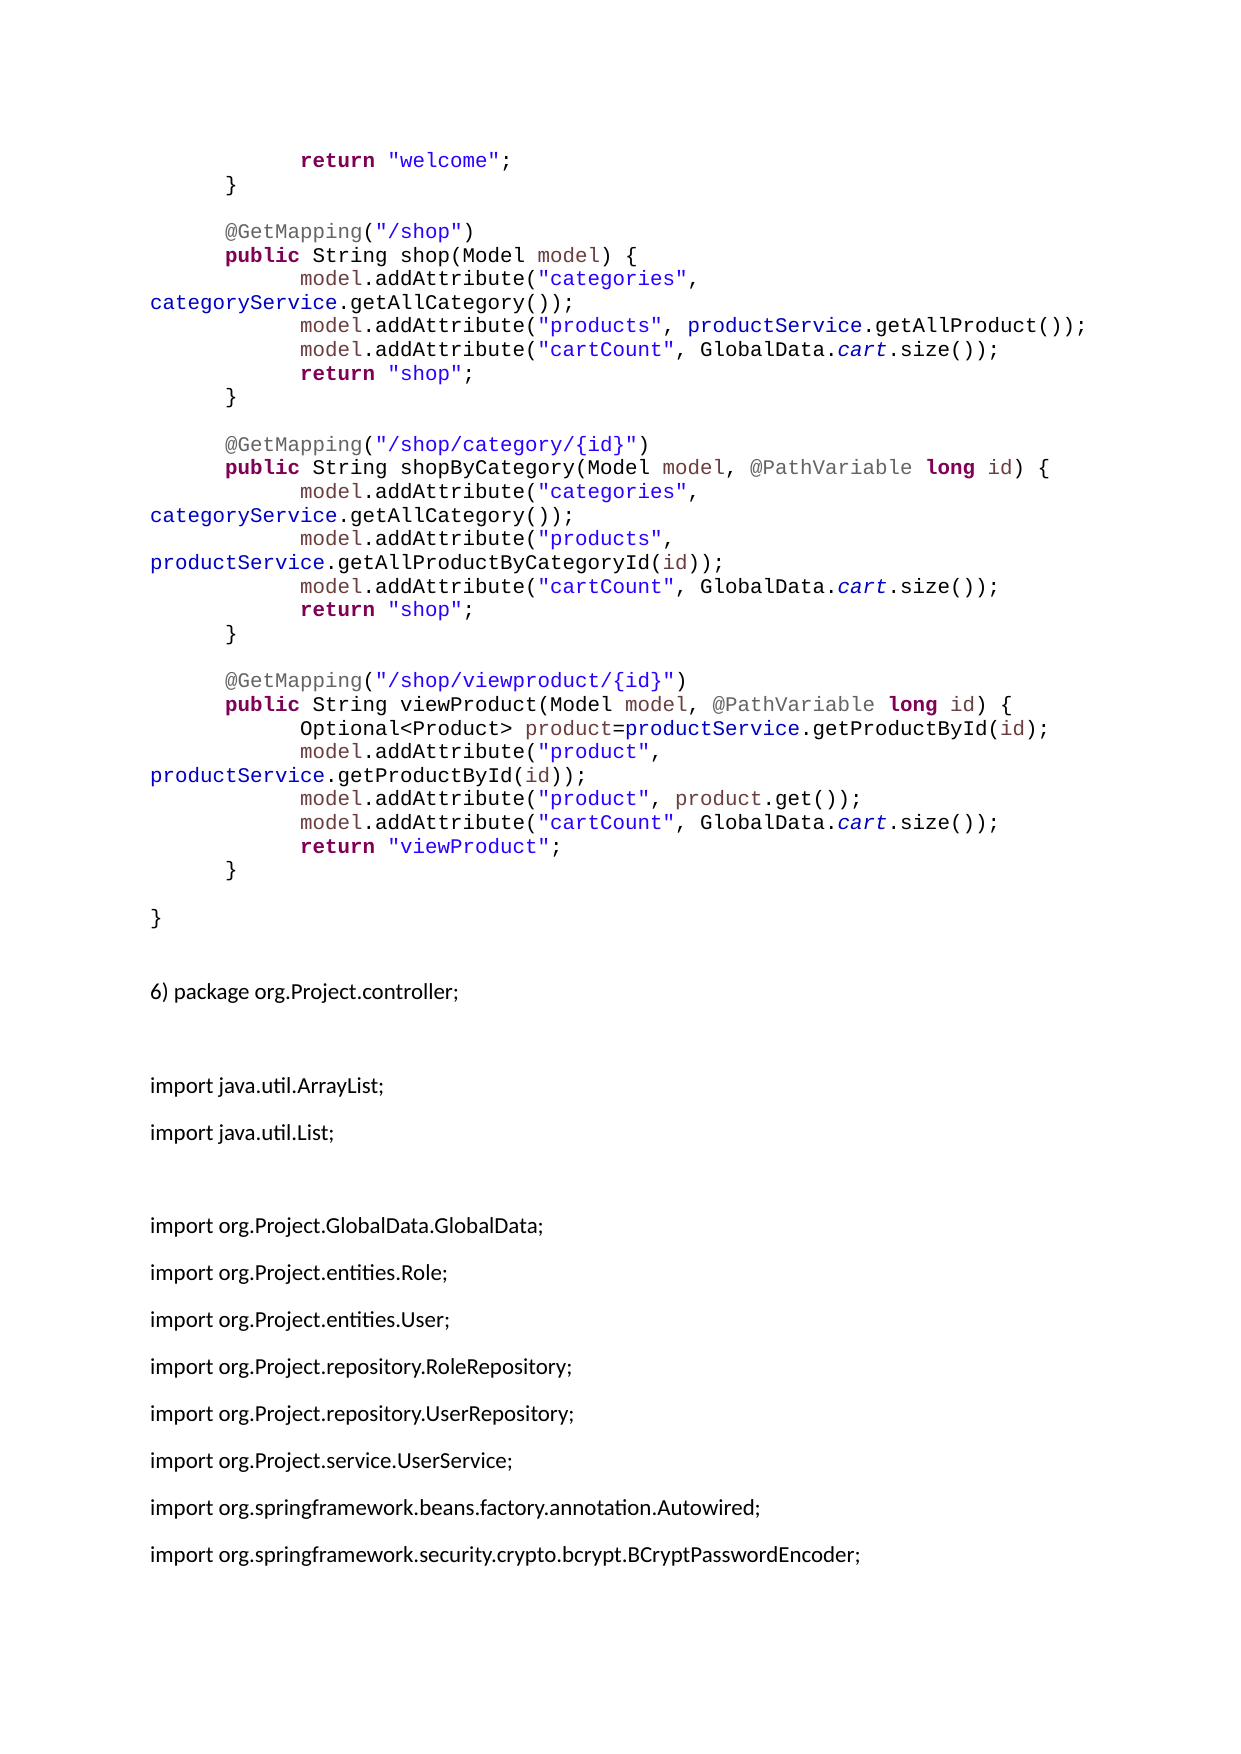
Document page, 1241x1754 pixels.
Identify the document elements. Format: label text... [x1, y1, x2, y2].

text import java.util.List; [150, 1118, 1090, 1146]
text model.addAttribute("categories", categoryService.getAllCategory()); [150, 481, 1090, 528]
text import org.Project.entities.Role; [150, 1258, 1090, 1286]
text } [150, 859, 1090, 883]
text import org.Project.repository.UserRepository; [150, 1399, 1090, 1427]
text import java.util.ArrayList; [150, 1071, 1090, 1099]
text @GetMapping("/shop") [150, 221, 1090, 244]
text import org.Project.entities.User; [150, 1305, 1090, 1333]
text Optional<Product> product=productService.getProductById(id); [150, 717, 1090, 741]
text 6) package org.Project.controller; [150, 977, 1090, 1005]
text @GetMapping("/shop/category/{id}") [150, 434, 1090, 457]
text model.addAttribute("product", product.get()); [150, 788, 1090, 812]
text import org.Project.repository.RoleRepository; [150, 1352, 1090, 1380]
text return "shop"; [150, 363, 1090, 386]
text } [150, 386, 1090, 410]
text @GetMapping("/shop/viewproduct/{id}") [150, 670, 1090, 694]
text return "welcome"; [150, 150, 1090, 174]
text } [150, 907, 1090, 930]
text import org.Project.GlobalData.GlobalData; [150, 1212, 1090, 1239]
text import org.springframework.security.crypto.bcrypt.BCryptPasswordEncoder; [150, 1540, 1090, 1568]
text import org.Project.service.UserService; [150, 1446, 1090, 1474]
text model.addAttribute("cartCount", GlobalData.cart.size()); [150, 812, 1090, 836]
text model.addAttribute("products", productService.getAllProduct()); [150, 316, 1090, 339]
text public String shopByCategory(Model model, @PathVariable long id) { [150, 457, 1090, 481]
text model.addAttribute("cartCount", GlobalData.cart.size()); [150, 339, 1090, 363]
text } [150, 623, 1090, 647]
text } [150, 174, 1090, 197]
text model.addAttribute("product", productService.getProductById(id)); [150, 741, 1090, 788]
text public String viewProduct(Model model, @PathVariable long id) { [150, 694, 1090, 717]
text model.addAttribute("categories", categoryService.getAllCategory()); [150, 268, 1090, 316]
text return "viewProduct"; [150, 836, 1090, 859]
text public String shop(Model model) { [150, 244, 1090, 268]
text import org.springframework.beans.factory.annotation.Autowired; [150, 1493, 1090, 1521]
text model.addAttribute("products", productService.getAllProductByCategoryId(id)); [150, 528, 1090, 576]
text return "shop"; [150, 599, 1090, 623]
text model.addAttribute("cartCount", GlobalData.cart.size()); [150, 576, 1090, 599]
